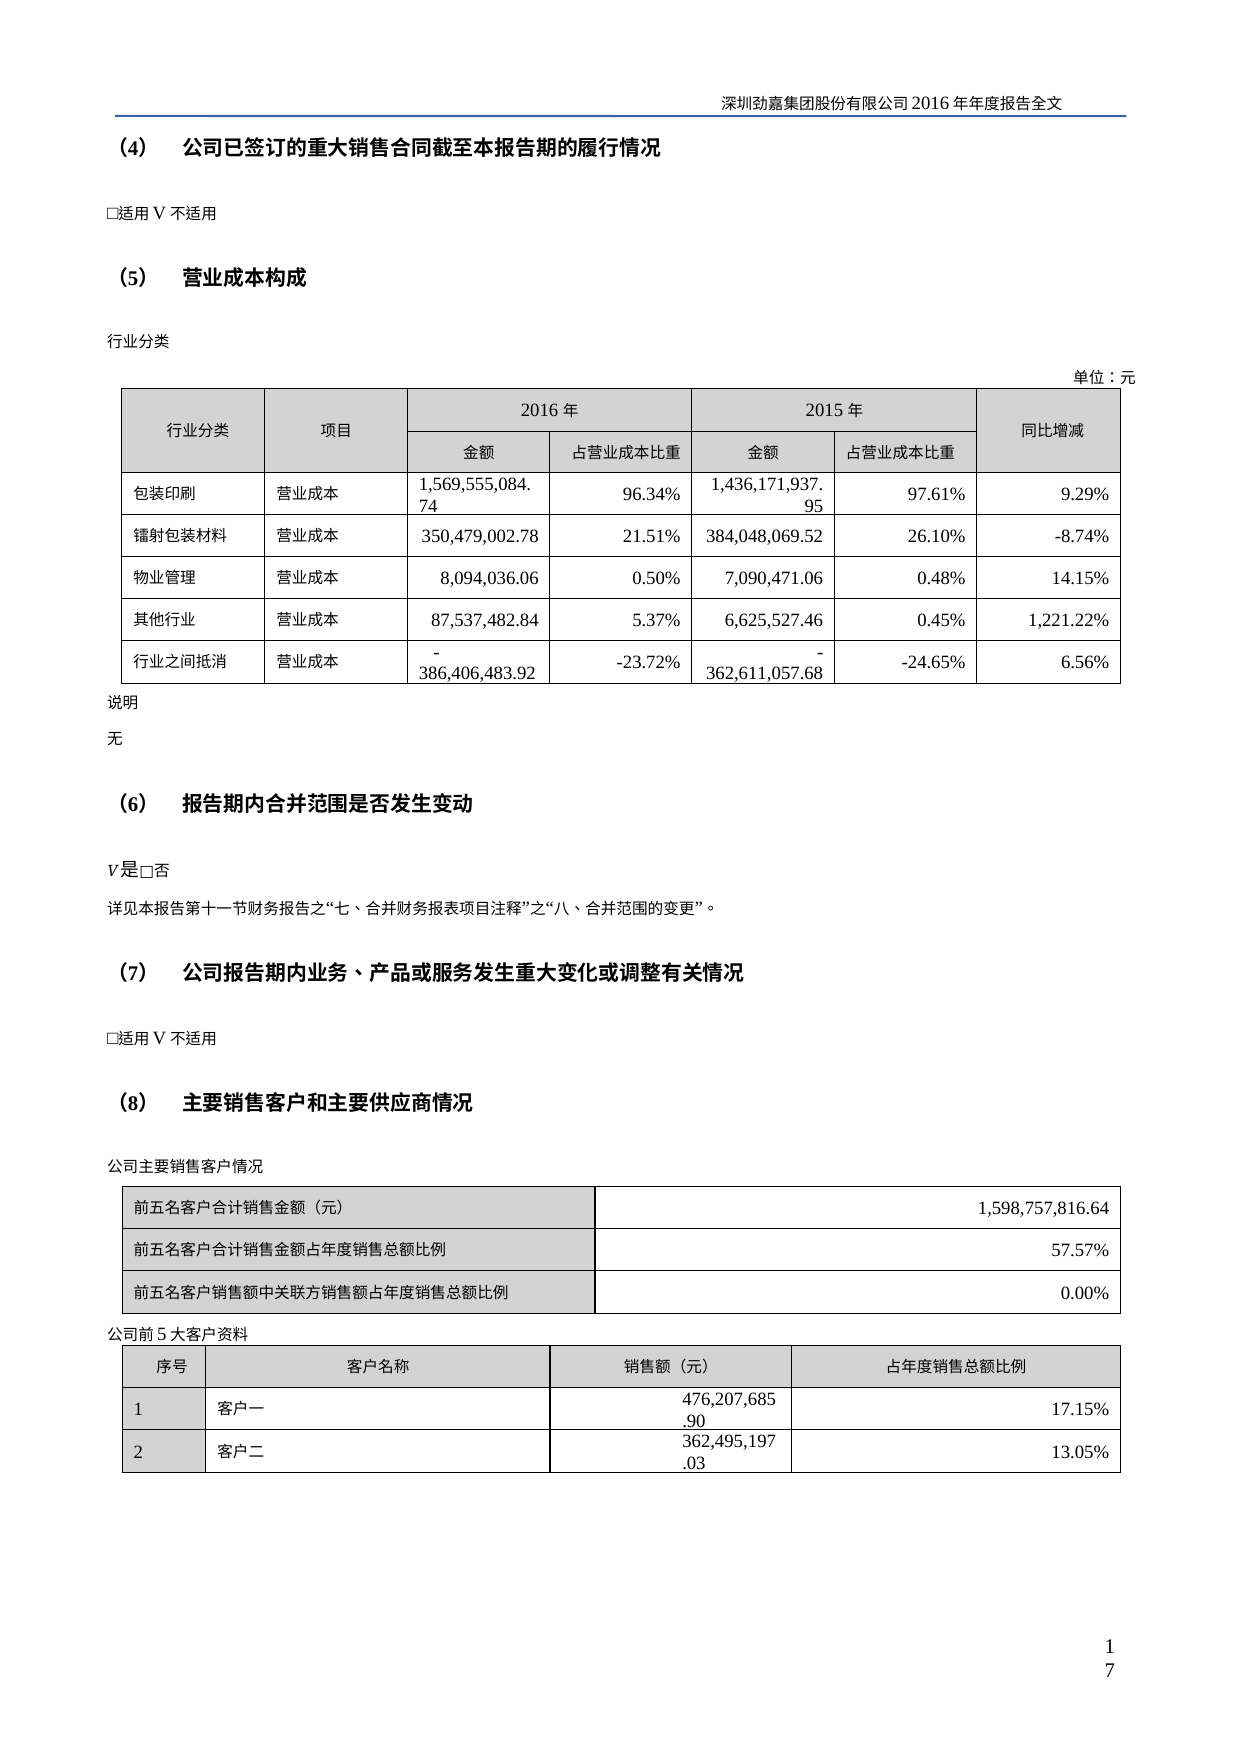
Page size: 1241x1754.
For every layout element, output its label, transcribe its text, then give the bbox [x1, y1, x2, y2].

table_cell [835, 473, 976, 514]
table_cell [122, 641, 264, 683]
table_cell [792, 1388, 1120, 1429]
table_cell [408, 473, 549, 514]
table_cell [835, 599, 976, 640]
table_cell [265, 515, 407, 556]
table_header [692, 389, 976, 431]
text 公司前5大客户资料 [107, 1323, 1135, 1345]
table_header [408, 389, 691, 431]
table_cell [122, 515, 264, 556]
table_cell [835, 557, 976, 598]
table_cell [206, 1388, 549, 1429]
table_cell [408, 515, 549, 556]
text □适用V不适用 [107, 1027, 1135, 1049]
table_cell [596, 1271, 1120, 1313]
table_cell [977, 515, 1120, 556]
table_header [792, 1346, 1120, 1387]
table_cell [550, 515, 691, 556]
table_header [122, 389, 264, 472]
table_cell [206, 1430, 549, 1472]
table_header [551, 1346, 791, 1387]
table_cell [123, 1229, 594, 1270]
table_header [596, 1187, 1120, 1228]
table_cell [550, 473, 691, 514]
text （6） 报告期内合并范围是否发生变动 [107, 789, 1135, 817]
text （4） 公司已签订的重大销售合同截至本报告期的履行情况 [107, 133, 1135, 162]
text 单位：元 [107, 367, 1135, 388]
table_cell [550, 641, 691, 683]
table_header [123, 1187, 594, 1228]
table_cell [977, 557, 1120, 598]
text 行业分类 [107, 331, 1135, 352]
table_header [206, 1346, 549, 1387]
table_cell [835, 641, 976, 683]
text 公司主要销售客户情况 [107, 1156, 1135, 1177]
text 无 [107, 728, 1135, 749]
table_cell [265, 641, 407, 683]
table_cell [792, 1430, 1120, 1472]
text （5） 营业成本构成 [107, 263, 1135, 292]
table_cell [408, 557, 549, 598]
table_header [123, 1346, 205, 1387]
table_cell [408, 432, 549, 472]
text （7） 公司报告期内业务、产品或服务发生重大变化或调整有关情况 [107, 958, 1135, 987]
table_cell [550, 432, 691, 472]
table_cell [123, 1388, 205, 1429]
text 详见本报告第十一节财务报告之“七、合并财务报表项目注释”之“八、合并范围的变更”。 [107, 897, 1135, 919]
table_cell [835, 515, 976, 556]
text V是□否 [107, 857, 1135, 882]
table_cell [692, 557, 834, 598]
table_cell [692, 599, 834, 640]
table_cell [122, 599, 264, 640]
text （8） 主要销售客户和主要供应商情况 [107, 1088, 1135, 1117]
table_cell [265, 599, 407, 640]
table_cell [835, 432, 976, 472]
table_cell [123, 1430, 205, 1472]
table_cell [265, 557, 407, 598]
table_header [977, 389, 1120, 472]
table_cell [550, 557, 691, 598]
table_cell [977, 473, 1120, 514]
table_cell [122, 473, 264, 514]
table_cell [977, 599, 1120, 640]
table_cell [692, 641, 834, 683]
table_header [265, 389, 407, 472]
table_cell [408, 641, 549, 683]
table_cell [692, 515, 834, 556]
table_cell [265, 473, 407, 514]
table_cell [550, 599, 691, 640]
text 说明 [107, 692, 1135, 713]
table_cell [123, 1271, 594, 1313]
text □适用V不适用 [107, 202, 1135, 224]
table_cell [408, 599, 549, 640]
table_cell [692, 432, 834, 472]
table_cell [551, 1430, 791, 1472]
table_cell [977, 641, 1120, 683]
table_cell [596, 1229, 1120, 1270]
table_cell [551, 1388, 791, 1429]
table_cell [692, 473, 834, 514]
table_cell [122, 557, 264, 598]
